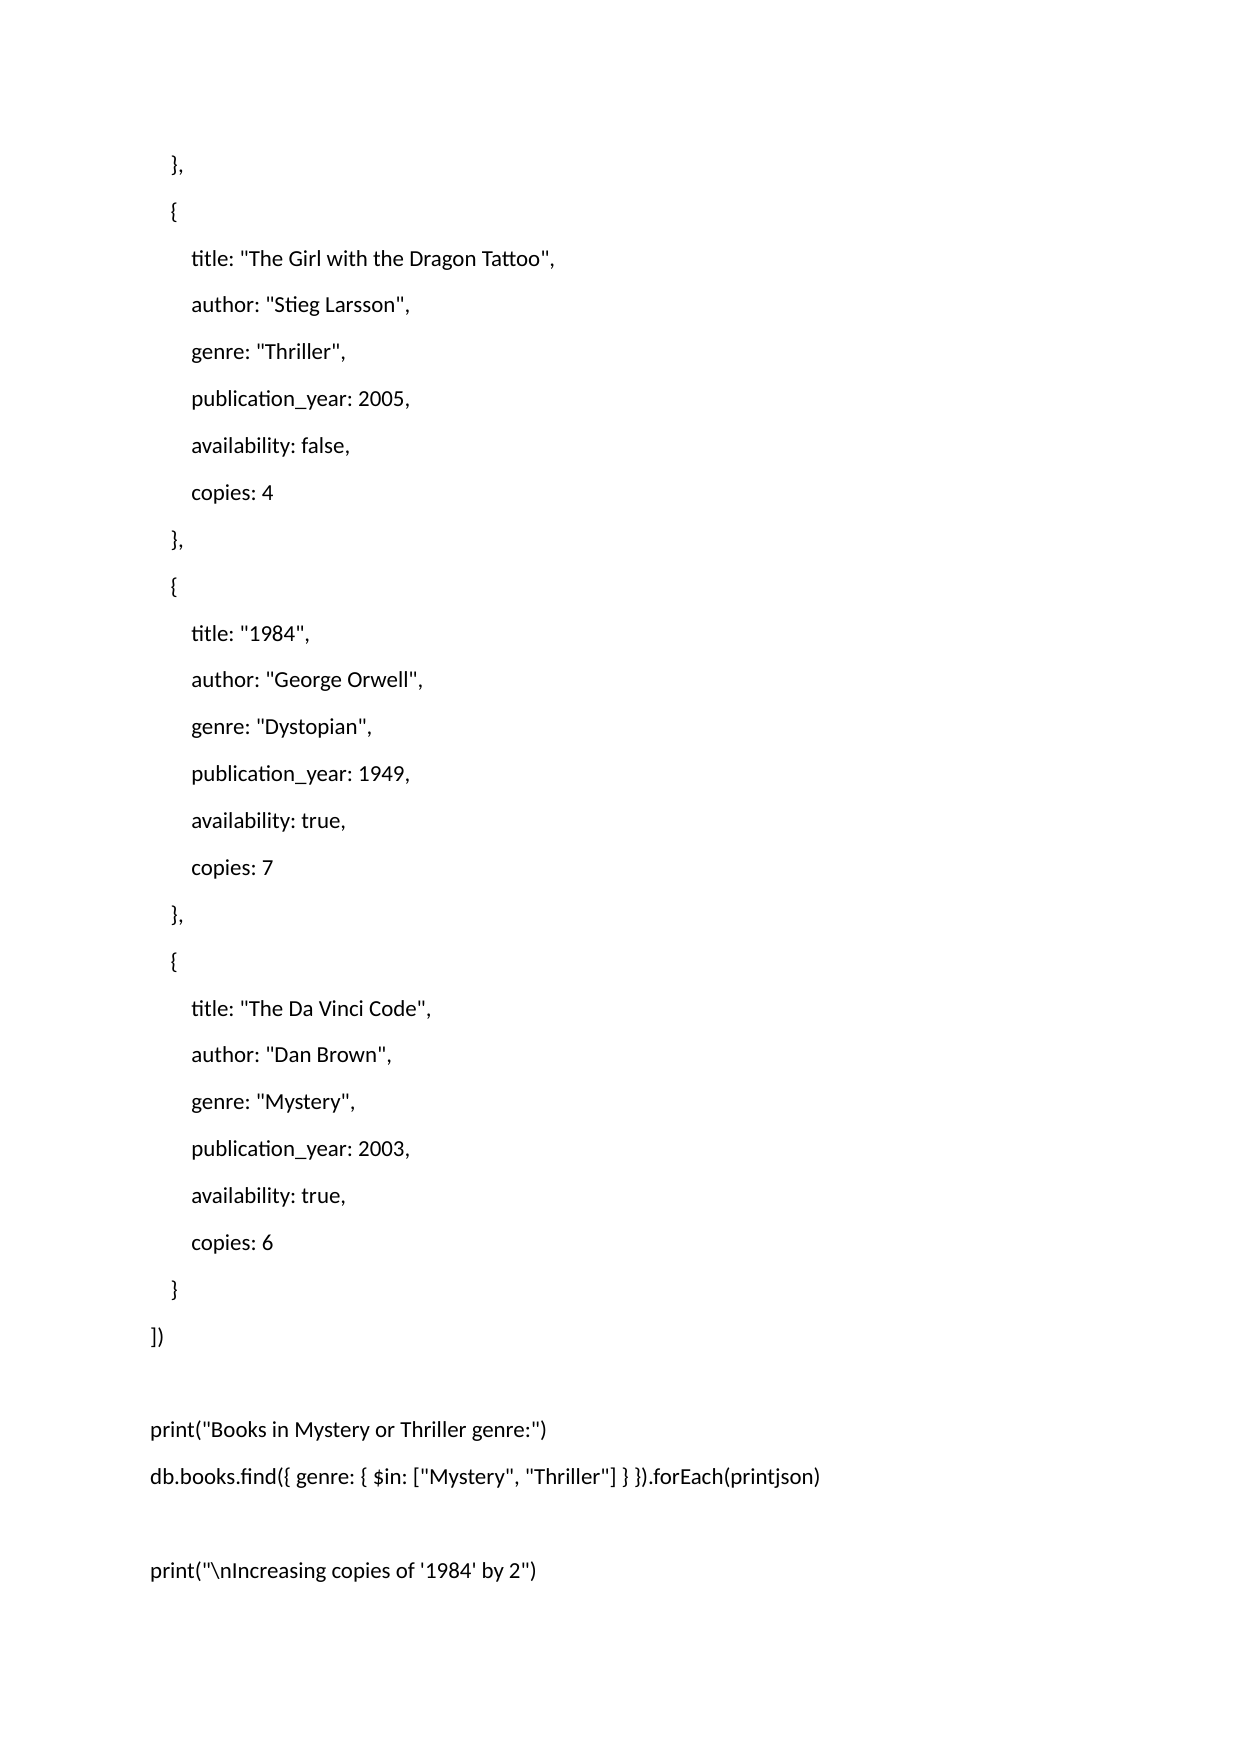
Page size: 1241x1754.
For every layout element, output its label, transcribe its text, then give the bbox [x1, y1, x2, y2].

text }, [150, 900, 1090, 928]
text genre: "Mystery", [150, 1087, 1090, 1116]
text author: "George Orwell", [150, 666, 1090, 694]
text title: "The Da Vinci Code", [150, 994, 1090, 1022]
text print("Books in Mystery or Thriller genre:") [150, 1416, 1090, 1444]
text availability: true, [150, 1181, 1090, 1209]
text publication_year: 2005, [150, 384, 1090, 412]
text copies: 7 [150, 853, 1090, 881]
text publication_year: 1949, [150, 759, 1090, 787]
text { [150, 947, 1090, 975]
text copies: 6 [150, 1228, 1090, 1256]
text availability: true, [150, 806, 1090, 834]
text }, [150, 525, 1090, 553]
text title: "The Girl with the Dragon Tattoo", [150, 244, 1090, 272]
text copies: 4 [150, 478, 1090, 506]
text title: "1984", [150, 619, 1090, 647]
text }, [150, 150, 1090, 178]
text genre: "Dystopian", [150, 712, 1090, 741]
text db.books.find({ genre: { $in: ["Mystery", "Thriller"] } }).forEach(printjson) [150, 1462, 1090, 1491]
text print("\nIncreasing copies of '1984' by 2") [150, 1556, 1090, 1584]
text ]) [150, 1322, 1090, 1350]
text publication_year: 2003, [150, 1134, 1090, 1162]
text { [150, 197, 1090, 225]
text availability: false, [150, 431, 1090, 459]
text author: "Stieg Larsson", [150, 291, 1090, 319]
text { [150, 572, 1090, 600]
text genre: "Thriller", [150, 337, 1090, 366]
text } [150, 1275, 1090, 1303]
text author: "Dan Brown", [150, 1041, 1090, 1069]
